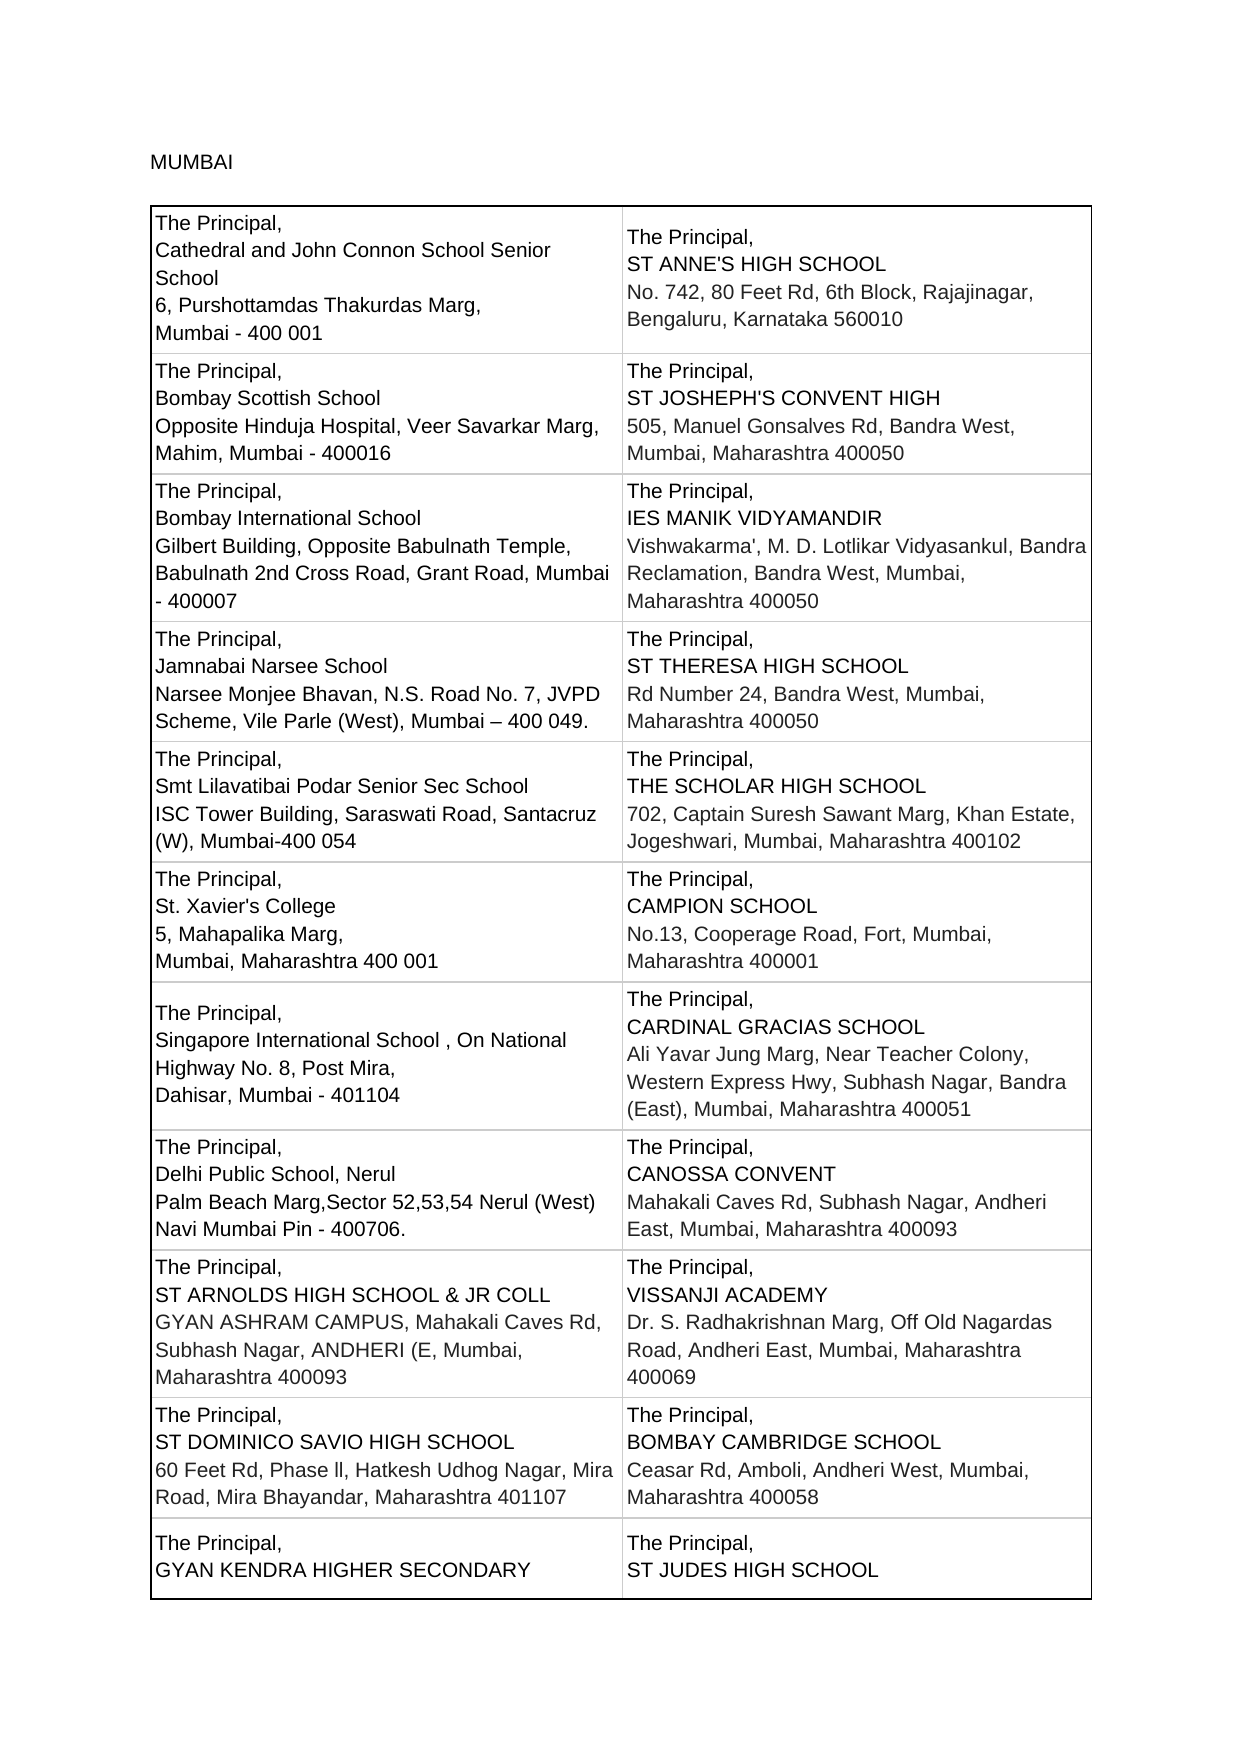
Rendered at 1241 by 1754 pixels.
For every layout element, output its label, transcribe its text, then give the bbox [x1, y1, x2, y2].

table_cell The Principal, Delhi Public School, Nerul Palm Beach Marg,Sector 52,53,54 Nerul (West) Navi Mumbai Pin - 400706. [152, 1131, 622, 1249]
table_header The Principal, ST ANNE'S HIGH SCHOOL No. 742, 80 Feet Rd, 6th Block, Rajajinagar, Bengaluru, Karnataka 560010 [623, 207, 1091, 353]
table_cell The Principal, Singapore International School , On National Highway No. 8, Post Mira, Dahisar, Mumbai - 401104 [152, 983, 622, 1129]
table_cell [152, 1519, 622, 1598]
table_cell The Principal, CANOSSA CONVENT Mahakali Caves Rd, Subhash Nagar, Andheri East, Mumbai, Maharashtra 400093 [623, 1131, 1091, 1249]
table_cell The Principal, Bombay International School Gilbert Building, Opposite Babulnath Temple, Babulnath 2nd Cross Road, Grant Road, Mumbai - 400007 [152, 475, 622, 621]
table_cell The Principal, ST JOSHEPH'S CONVENT HIGH 505, Manuel Gonsalves Rd, Bandra West, Mumbai, Maharashtra 400050 [623, 354, 1091, 473]
table_cell The Principal, ST ARNOLDS HIGH SCHOOL & JR COLL GYAN ASHRAM CAMPUS, Mahakali Caves Rd, Subhash Nagar, ANDHERI (E, Mumbai, Maharashtra 400093 [152, 1251, 622, 1397]
table_header The Principal, Cathedral and John Connon School Senior School 6, Purshottamdas Thakurdas Marg, Mumbai - 400 001 [152, 207, 622, 353]
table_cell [623, 1519, 1091, 1598]
table_cell The Principal, St. Xavier's College 5, Mahapalika Marg, Mumbai, Maharashtra 400 001 [152, 863, 622, 981]
table_cell The Principal, THE SCHOLAR HIGH SCHOOL 702, Captain Suresh Sawant Marg, Khan Estate, Jogeshwari, Mumbai, Maharashtra 400102 [623, 742, 1091, 861]
table_cell The Principal, BOMBAY CAMBRIDGE SCHOOL Ceasar Rd, Amboli, Andheri West, Mumbai, Maharashtra 400058 [623, 1398, 1091, 1517]
table_cell The Principal, IES MANIK VIDYAMANDIR Vishwakarma', M. D. Lotlikar Vidyasankul, Bandra Reclamation, Bandra West, Mumbai, Maharashtra 400050 [623, 475, 1091, 621]
table_cell The Principal, Jamnabai Narsee School Narsee Monjee Bhavan, N.S. Road No. 7, JVPD Scheme, Vile Parle (West), Mumbai – 400 049. [152, 622, 622, 741]
table_cell The Principal, Smt Lilavatibai Podar Senior Sec School ISC Tower Building, Saraswati Road, Santacruz (W), Mumbai-400 054 [152, 742, 622, 861]
table_cell The Principal, Bombay Scottish School Opposite Hinduja Hospital, Veer Savarkar Marg, Mahim, Mumbai - 400016 [152, 354, 622, 473]
table_cell The Principal, VISSANJI ACADEMY Dr. S. Radhakrishnan Marg, Off Old Nagardas Road, Andheri East, Mumbai, Maharashtra 400069 [623, 1251, 1091, 1397]
table_cell The Principal, CAMPION SCHOOL No.13, Cooperage Road, Fort, Mumbai, Maharashtra 400001 [623, 863, 1091, 981]
text MUMBAI [150, 150, 1090, 174]
table_cell The Principal, ST THERESA HIGH SCHOOL Rd Number 24, Bandra West, Mumbai, Maharashtra 400050 [623, 622, 1091, 741]
table_cell The Principal, CARDINAL GRACIAS SCHOOL Ali Yavar Jung Marg, Near Teacher Colony, Western Express Hwy, Subhash Nagar, Bandra (East), Mumbai, Maharashtra 400051 [623, 983, 1091, 1129]
table_cell The Principal, ST DOMINICO SAVIO HIGH SCHOOL 60 Feet Rd, Phase ll, Hatkesh Udhog Nagar, Mira Road, Mira Bhayandar, Maharashtra 401107 [152, 1398, 622, 1517]
